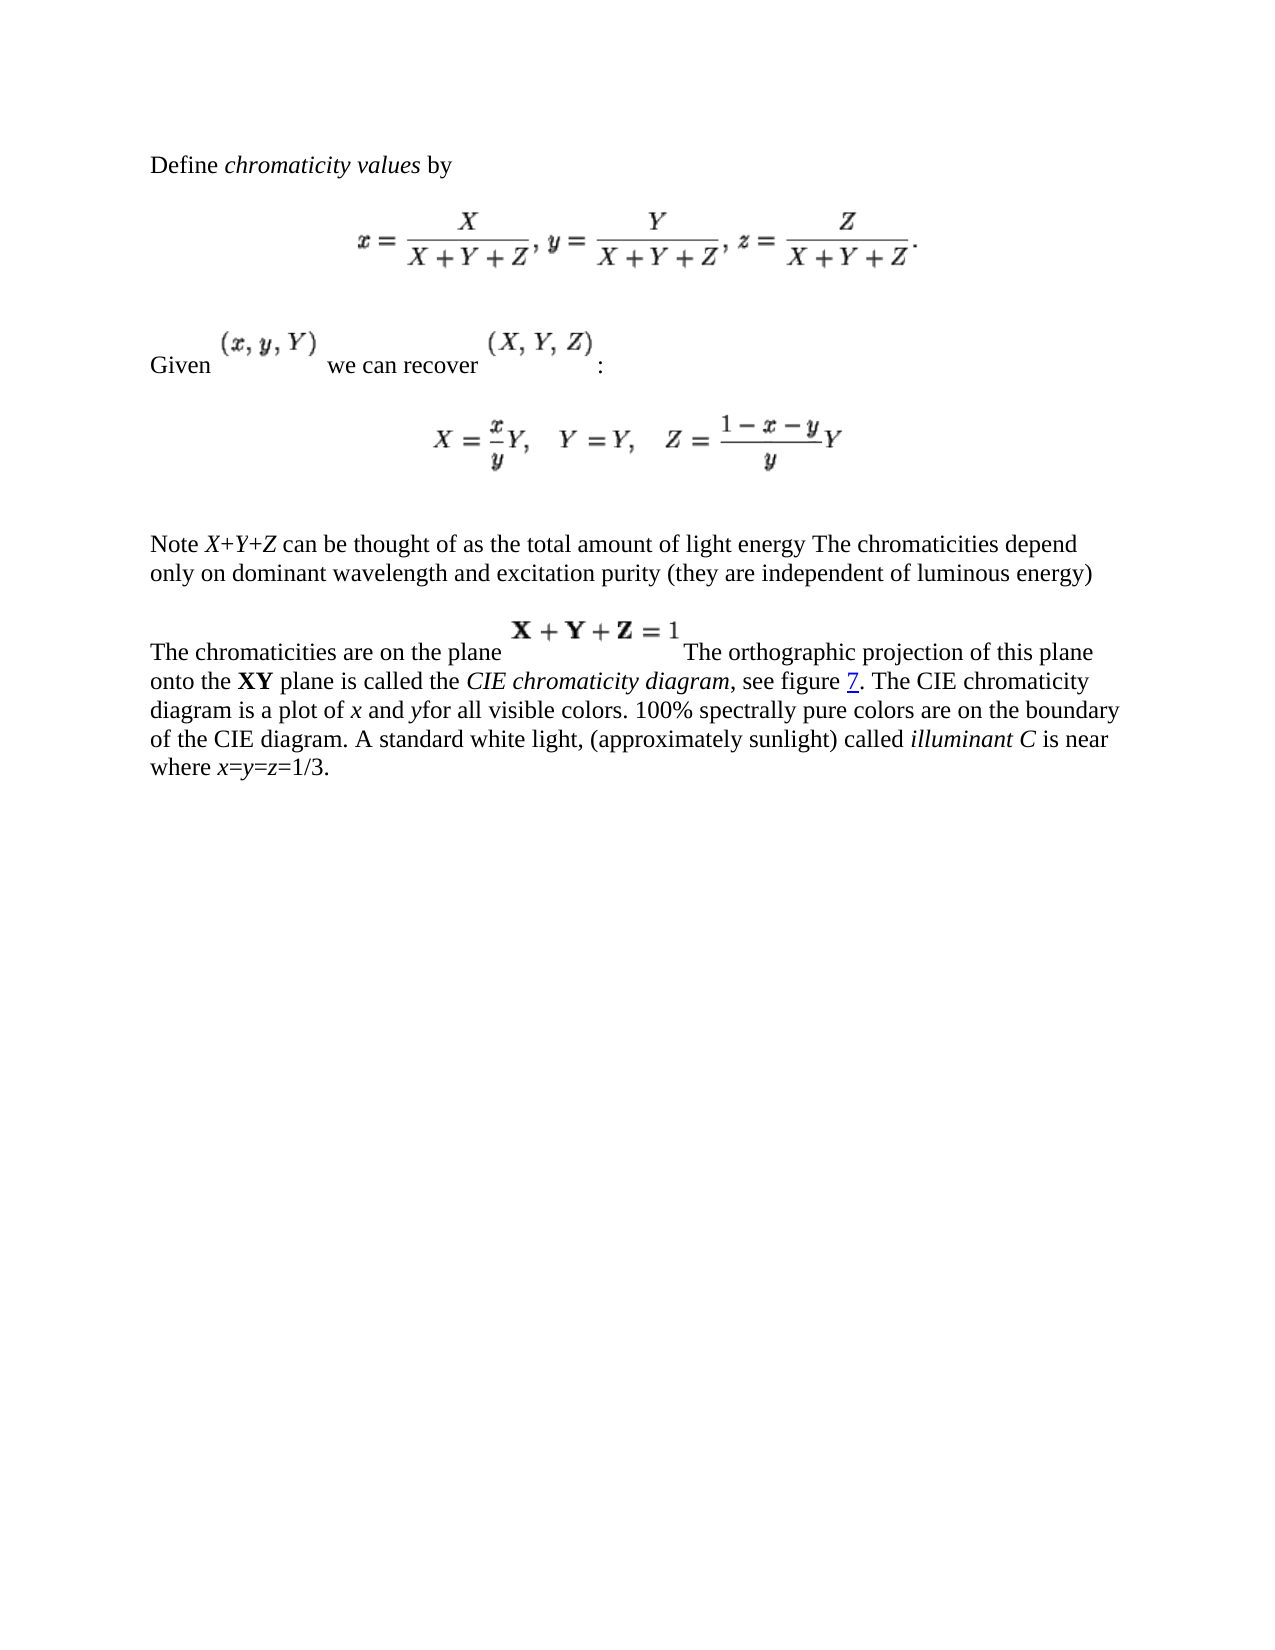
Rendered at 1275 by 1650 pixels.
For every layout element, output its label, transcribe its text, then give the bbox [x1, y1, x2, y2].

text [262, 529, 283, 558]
picture [217, 325, 321, 374]
text Given we can recover : [150, 325, 1125, 407]
picture [484, 325, 597, 374]
picture [508, 615, 684, 661]
picture [432, 407, 843, 473]
picture [357, 206, 918, 270]
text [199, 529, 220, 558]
text The chromaticities are on the plane The orthographic projection of this plane onto the XY plane is called the CIE chromaticity diagram, see figure 7. The CIE chromaticity diagram is a plot of x and yfor all visible colors. 100% spectrally pure colors are on the boundary of the CIE diagram. A standard white light, (approximately sunlight) called illuminant C is near where x=y=z=1/3. [150, 616, 1125, 781]
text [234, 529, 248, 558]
text Define chromaticity values by [150, 150, 1125, 207]
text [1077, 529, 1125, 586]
